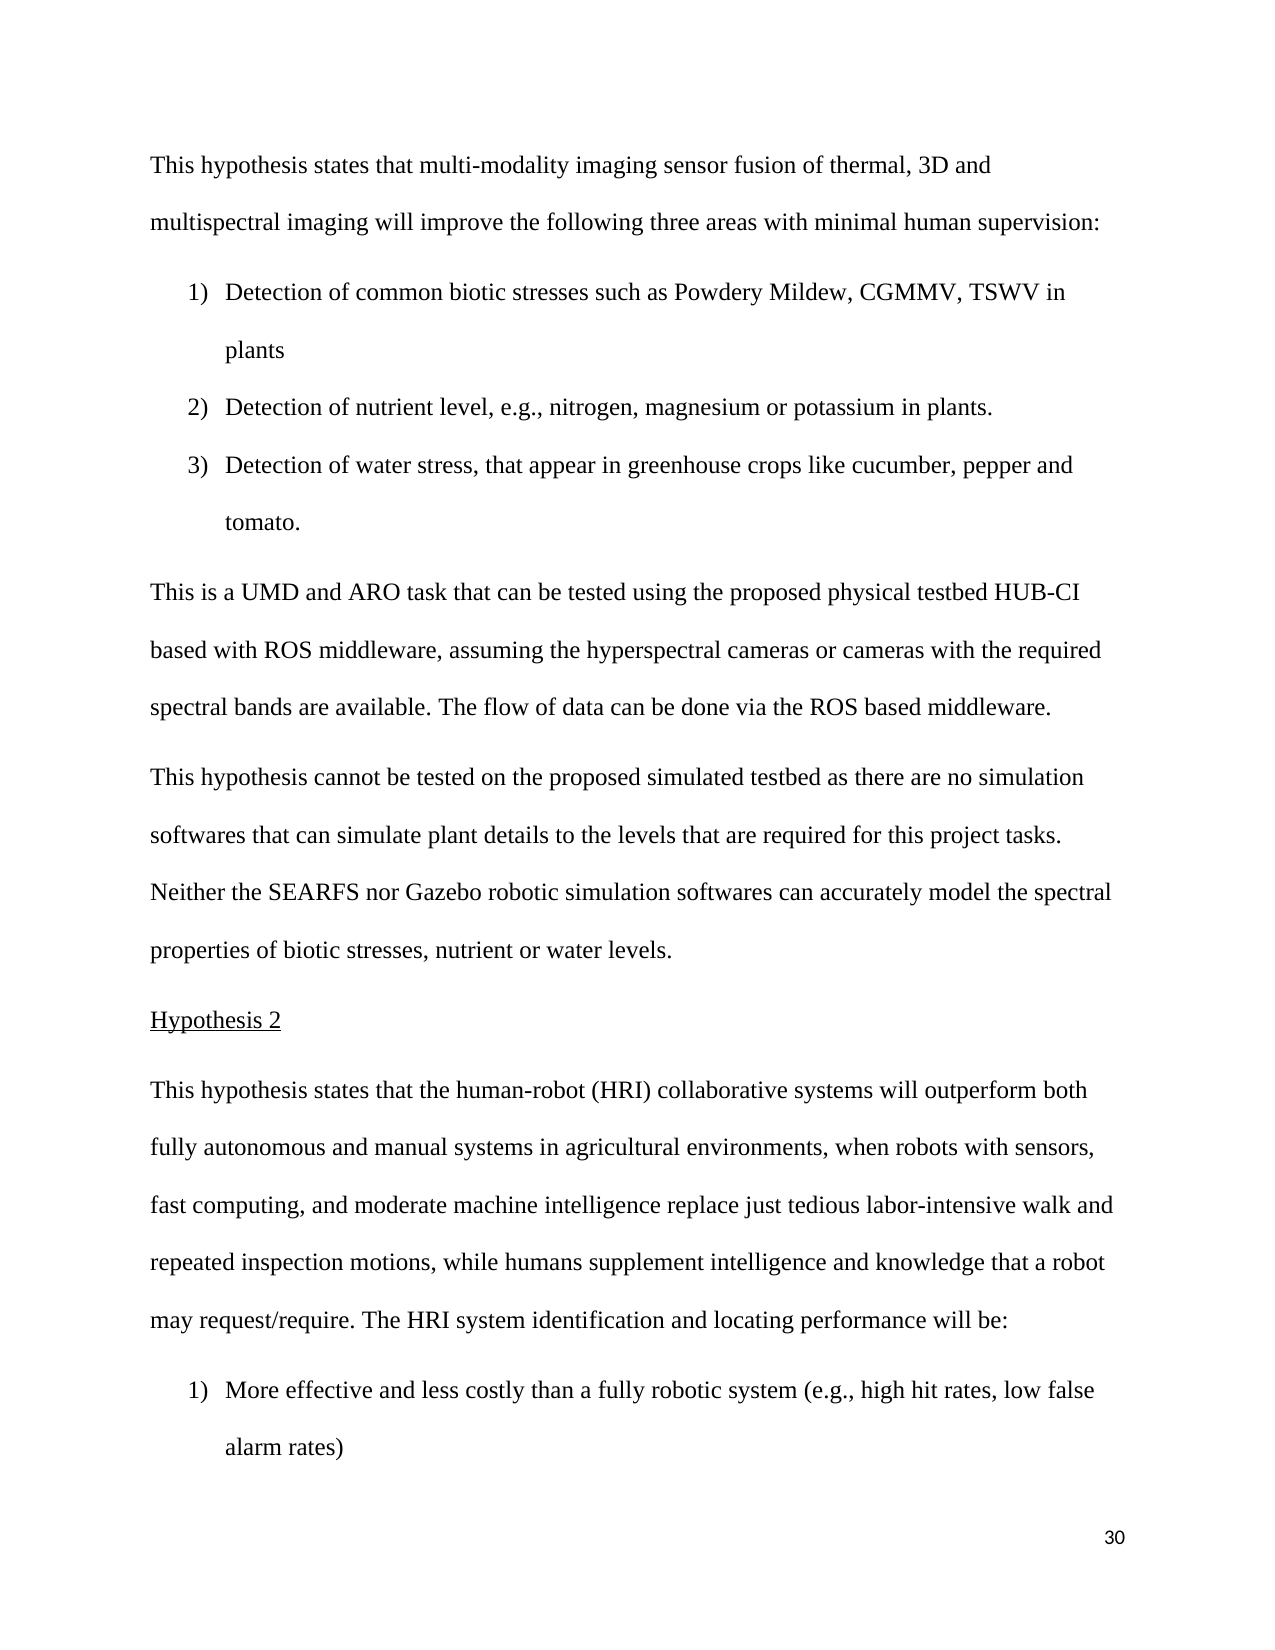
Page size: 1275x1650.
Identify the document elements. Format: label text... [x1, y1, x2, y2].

list Detection of nutrient level, e.g., nitrogen, magnesium or potassium in plants. [187, 392, 1125, 421]
list Detection of common biotic stresses such as Powdery Mildew, CGMMV, TSWV in plants [187, 277, 1125, 364]
text Hypothesis 2 [150, 1005, 1125, 1034]
list Detection of water stress, that appear in greenhouse crops like cucumber, pepper and tomato. [187, 450, 1125, 536]
text This is a UMD and ARO task that can be tested using the proposed physical testbed HUB-CI based with ROS middleware, assuming the hyperspectral cameras or cameras with the required spectral bands are available. The flow of data can be done via the ROS based middleware. [150, 577, 1125, 721]
text This hypothesis cannot be tested on the proposed simulated testbed as there are no simulation softwares that can simulate plant details to the levels that are required for this project tasks. Neither the SEARFS nor Gazebo robotic simulation softwares can accurately model the spectral properties of biotic stresses, nutrient or water levels. [150, 762, 1125, 964]
text This hypothesis states that the human-robot (HRI) collaborative systems will outperform both fully autonomous and manual systems in agricultural environments, when robots with sensors, fast computing, and moderate machine intelligence replace just tedious labor-intensive walk and repeated inspection motions, while humans supplement intelligence and knowledge that a robot may request/require. The HRI system identification and locating performance will be: [150, 1075, 1125, 1334]
list More effective and less costly than a fully robotic system (e.g., high hit rates, low false alarm rates) [187, 1375, 1125, 1461]
text This hypothesis states that multi-modality imaging sensor fusion of thermal, 3D and multispectral imaging will improve the following three areas with minimal human supervision: [150, 150, 1125, 236]
